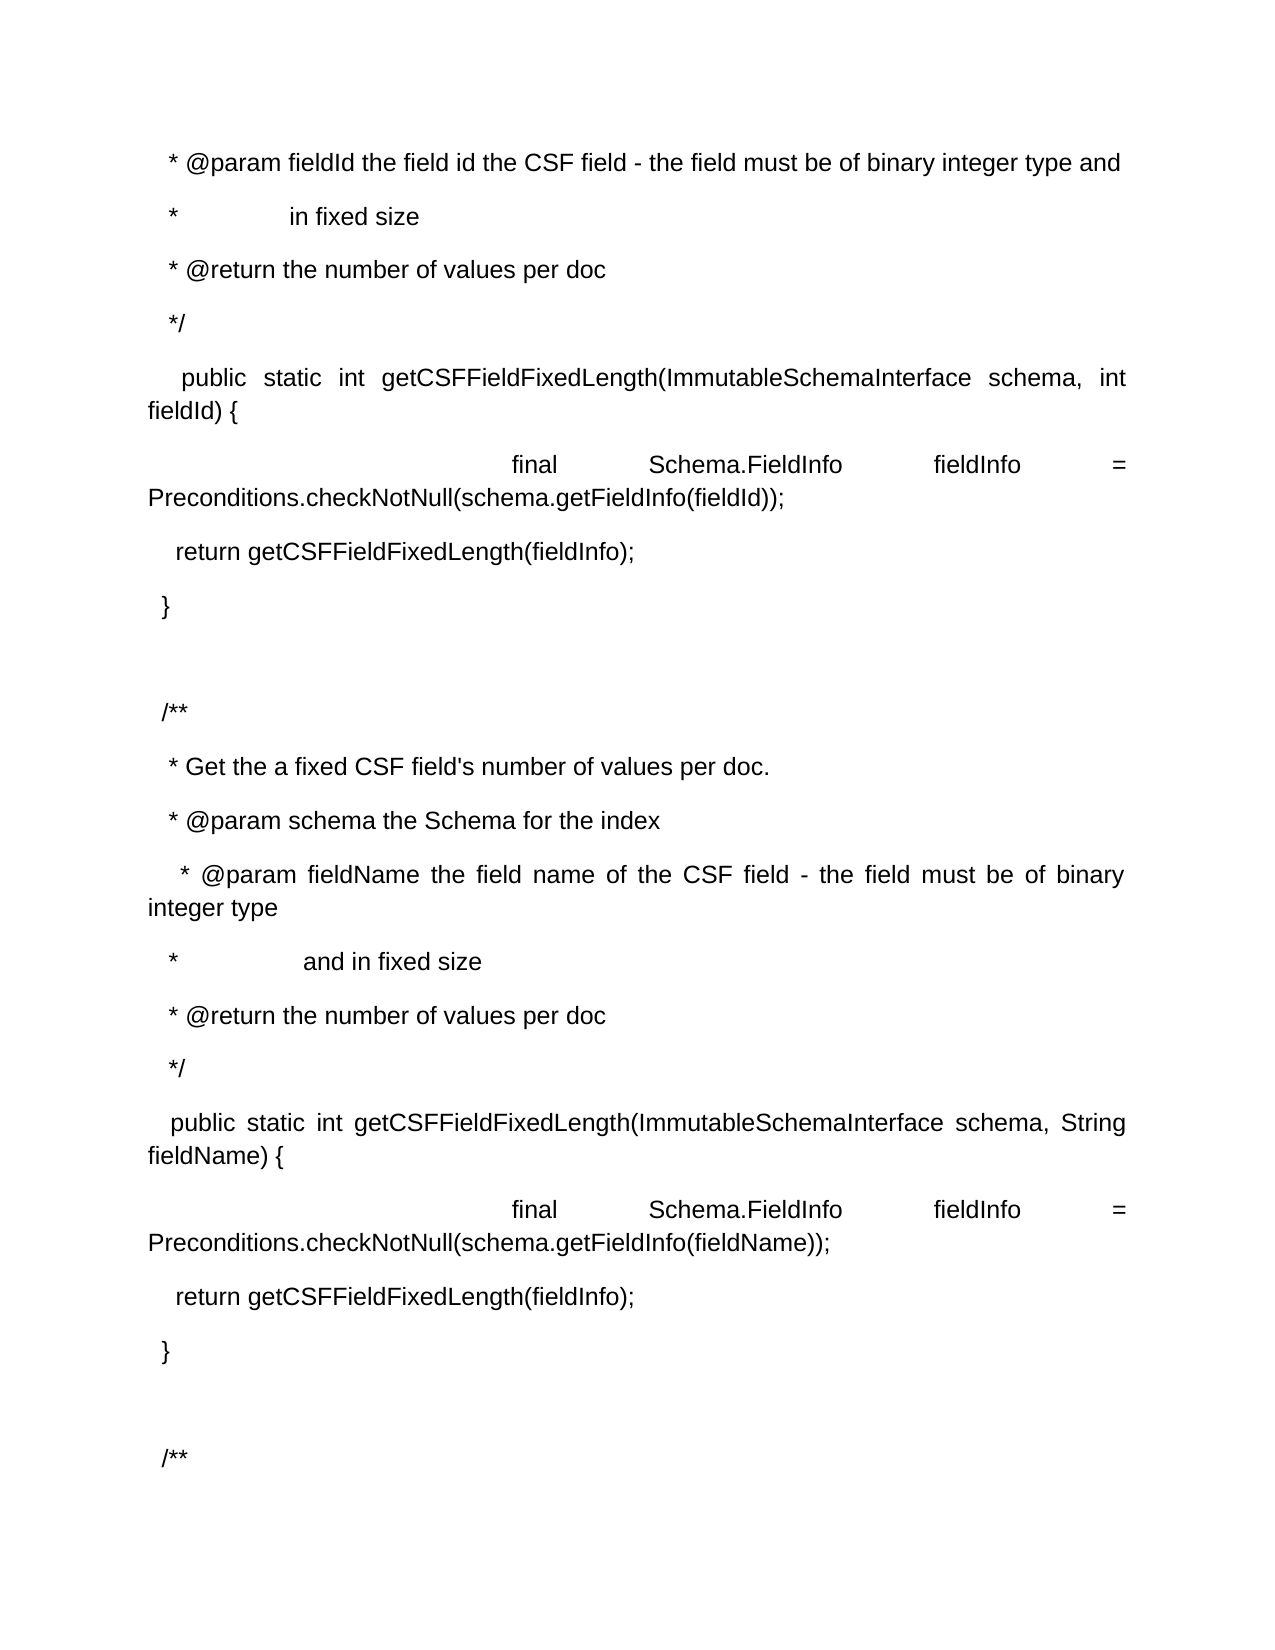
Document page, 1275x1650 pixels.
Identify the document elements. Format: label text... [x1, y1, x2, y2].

text public static int getCSFFieldFixedLength(ImmutableSchemaInterface schema, int fieldId) { [148, 363, 1127, 425]
text } [148, 591, 1127, 619]
text public static int getCSFFieldFixedLength(ImmutableSchemaInterface schema, String fieldName) { [148, 1108, 1127, 1170]
text * @param fieldId the field id the CSF field - the field must be of binary integer type and [148, 148, 1127, 176]
text /** [148, 1444, 1127, 1472]
text return getCSFFieldFixedLength(fieldInfo); [148, 1282, 1127, 1311]
text } [148, 1336, 1127, 1365]
text final Schema.FieldInfo fieldInfo = Preconditions.checkNotNull(schema.getFieldInfo(fieldName)); [148, 1195, 1127, 1257]
text * @return the number of values per doc [148, 1001, 1127, 1029]
text * @return the number of values per doc [148, 255, 1127, 284]
text */ [148, 1054, 1127, 1083]
text * @param schema the Schema for the index [148, 806, 1127, 835]
text /** [148, 698, 1127, 727]
text * in fixed size [148, 201, 1127, 230]
text * Get the a fixed CSF field's number of values per doc. [148, 752, 1127, 781]
text final Schema.FieldInfo fieldInfo = Preconditions.checkNotNull(schema.getFieldInfo(fieldId)); [148, 450, 1127, 512]
text * and in fixed size [148, 947, 1127, 976]
text */ [148, 309, 1127, 338]
text * @param fieldName the field name of the CSF field - the field must be of binary integer type [148, 860, 1127, 922]
text return getCSFFieldFixedLength(fieldInfo); [148, 537, 1127, 566]
